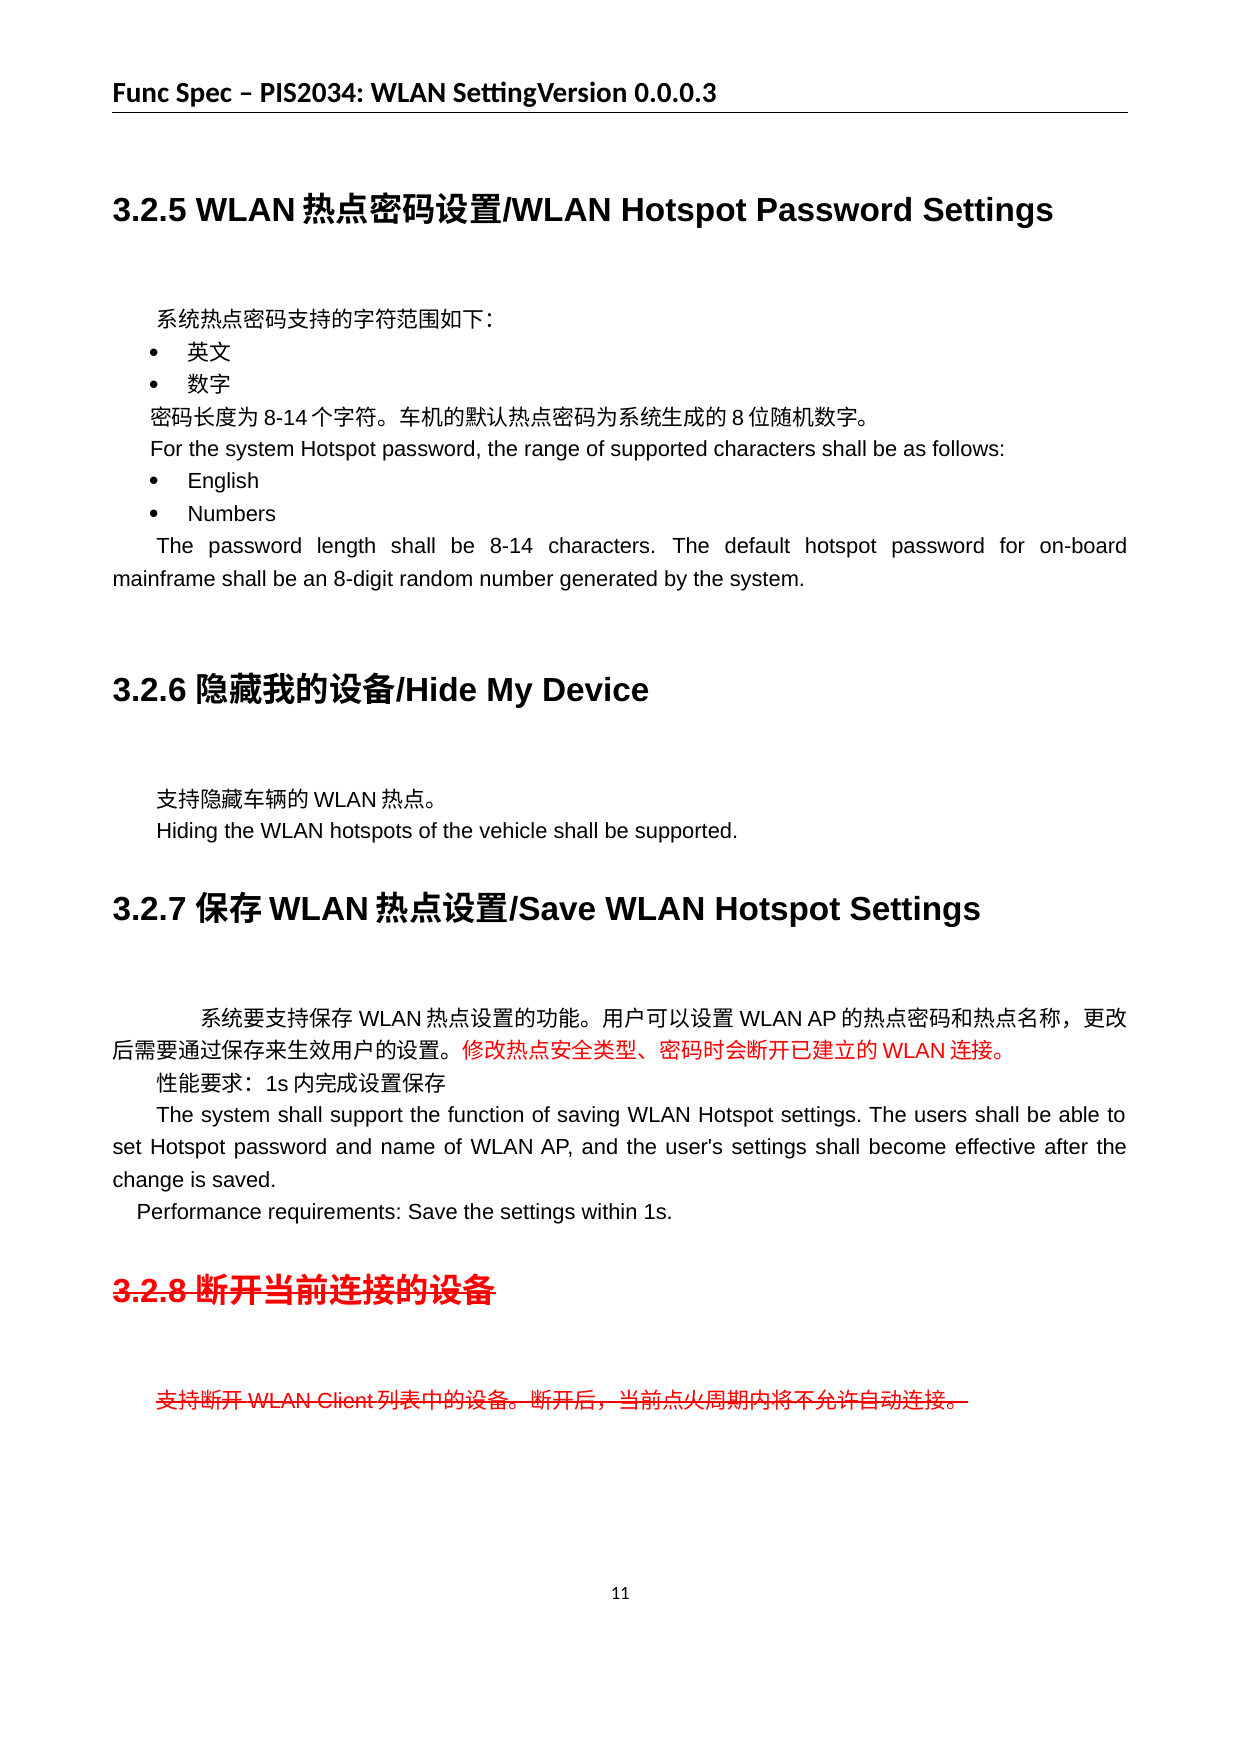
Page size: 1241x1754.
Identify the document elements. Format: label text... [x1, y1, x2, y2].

text 支持隐藏车辆的WLAN热点。 Hiding the WLAN hotspots of the vehicle shall be supported. [156, 781, 1128, 846]
subtitle 隐藏我的设备/Hide My Device [112, 654, 1128, 719]
text The password length shall be 8-14 characters. The default hotspot password for on-board mainframe shall be an 8-digit random number generated by the system. [112, 529, 1128, 594]
text 支持断开WLAN Client列表中的设备。断开后，当前点火周期内将不允许自动连接。 [112, 1382, 1128, 1415]
list 数字 [150, 367, 1128, 399]
text The system shall support the function of saving WLAN Hotspot settings. The users shall be able to set Hotspot password and name of WLAN AP, and the user's settings shall become effective after the change is saved. Performance requirements: Save the settings within 1s. [112, 1098, 1128, 1228]
subtitle 保存WLAN热点设置/Save WLAN Hotspot Settings [112, 873, 1128, 938]
text 系统热点密码支持的字符范围如下： [112, 302, 1128, 334]
list 英文 [150, 334, 1128, 367]
list Numbers [150, 497, 1128, 529]
list English [150, 464, 1128, 497]
text 密码长度为8-14个字符。车机的默认热点密码为系统生成的8位随机数字。 For the system Hotspot password, the range of supported characters shall be as follows: [150, 399, 1128, 464]
subtitle WLAN热点密码设置/WLAN Hotspot Password Settings [112, 175, 1128, 240]
subtitle 断开当前连接的设备 [112, 1255, 1128, 1320]
text 系统要支持保存WLAN热点设置的功能。用户可以设置WLAN AP的热点密码和热点名称，更改后需要通过保存来生效用户的设置。修改热点安全类型、密码时会断开已建立的WLAN连接。 性能要求：1s内完成设置保存 [112, 1001, 1128, 1098]
